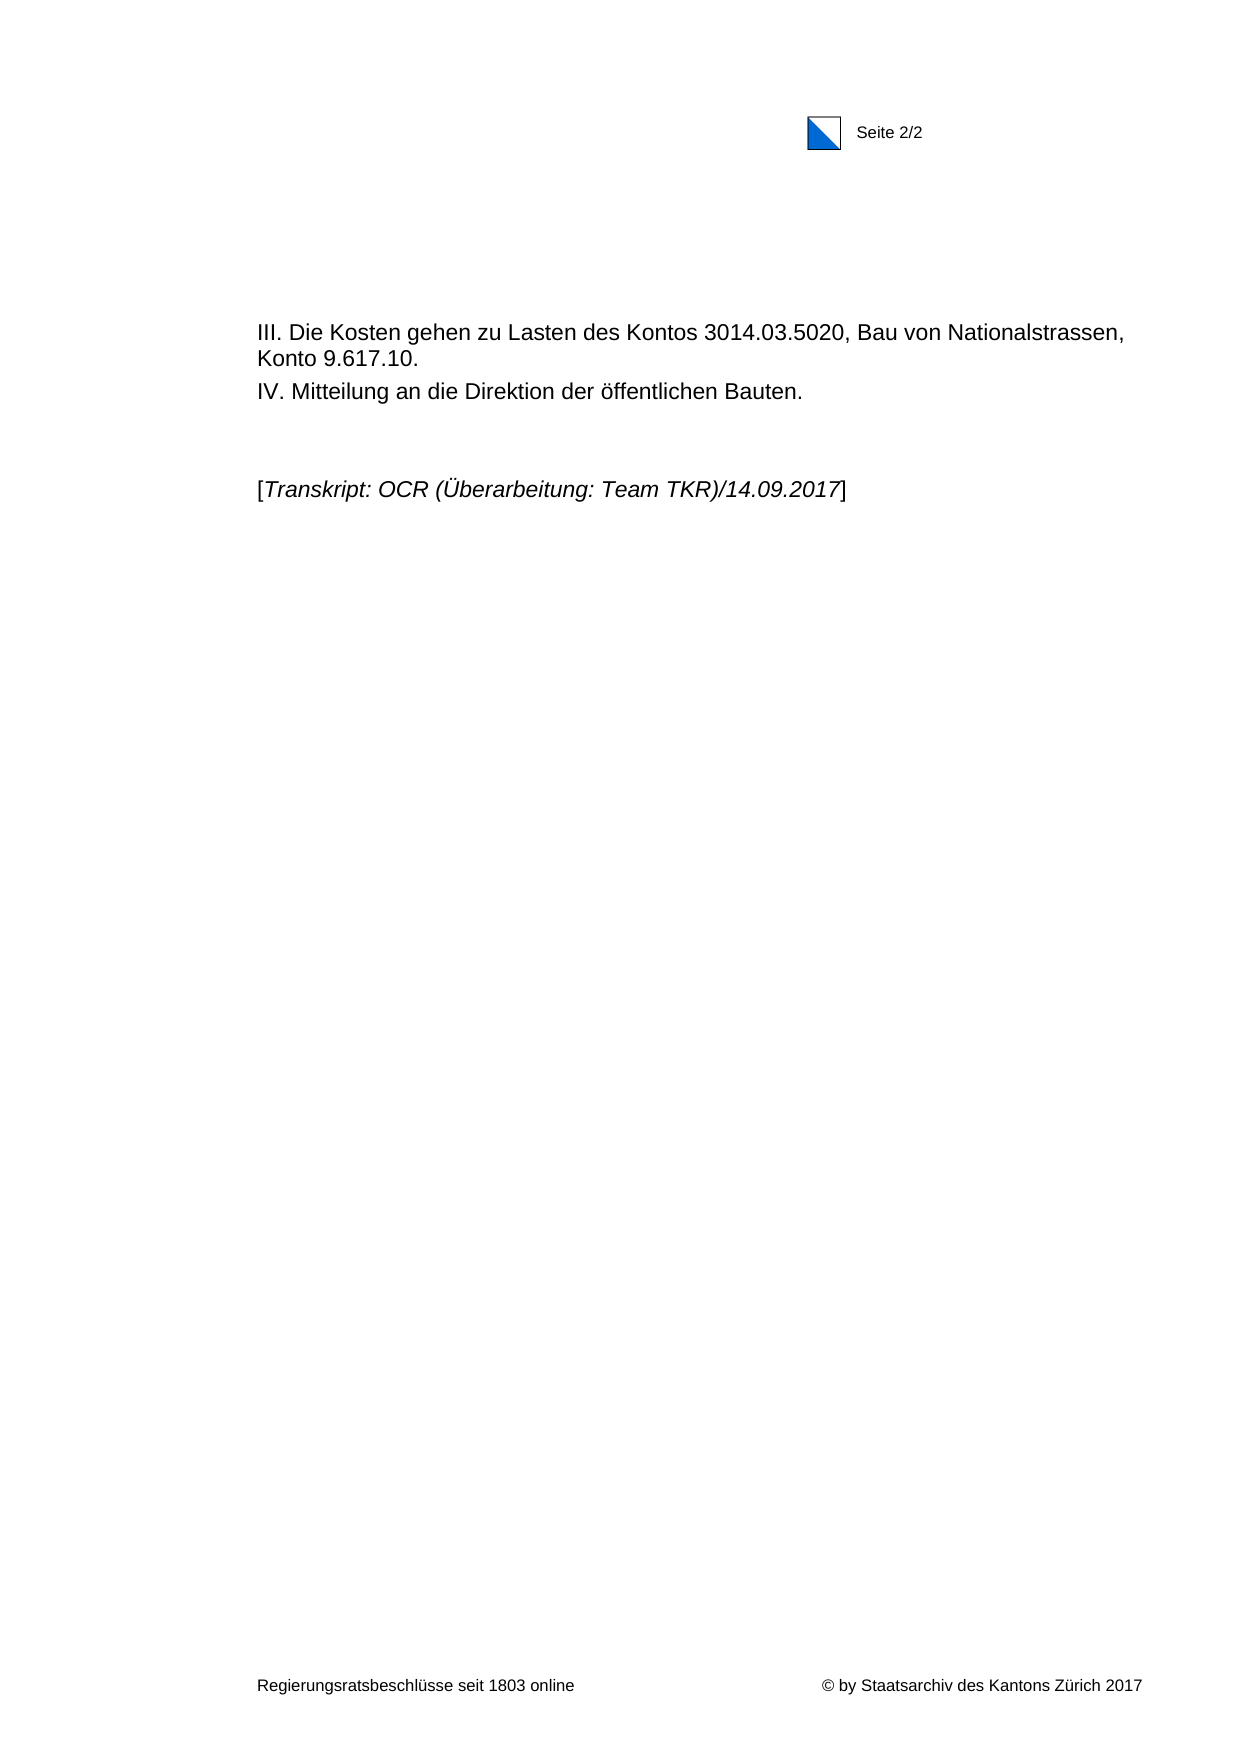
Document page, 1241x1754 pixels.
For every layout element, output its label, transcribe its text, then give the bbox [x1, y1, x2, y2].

text [Transkript: OCR (Überarbeitung: Team TKR)/14.09.2017] [257, 476, 1146, 502]
text III. Die Kosten gehen zu Lasten des Kontos 3014.03.5020, Bau von Nationalstrassen, Konto 9.617.10. [257, 319, 1146, 372]
picture [806, 115, 842, 151]
text IV. Mitteilung an die Direktion der öffentlichen Bauten. [257, 378, 1146, 404]
